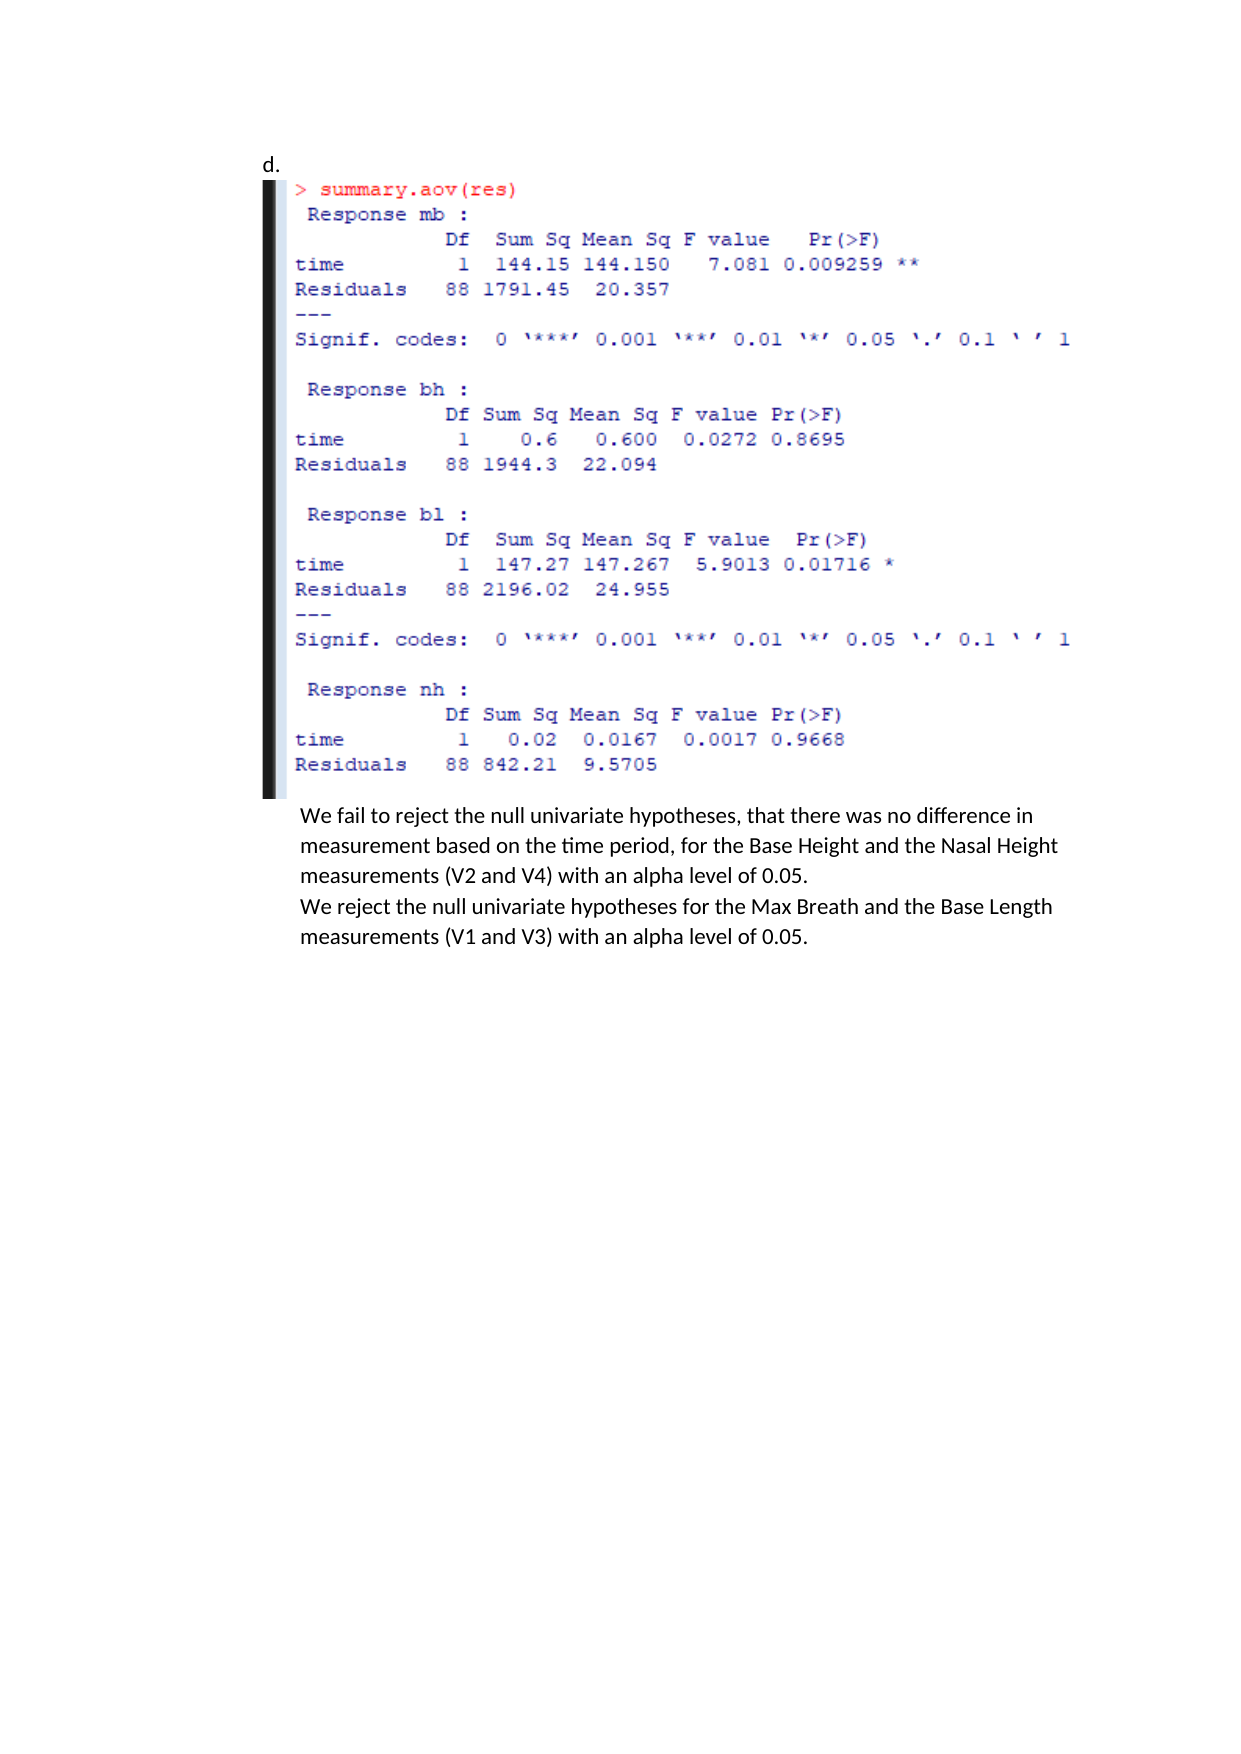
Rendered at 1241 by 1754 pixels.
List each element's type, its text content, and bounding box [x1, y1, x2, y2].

list We fail to reject the null univariate hypotheses, that there was no difference in measurement based on the time period, for the Base Height and the Nasal Height measurements (V2 and V4) with an alpha level of 0.05. We reject the null univariate hypotheses for the Max Breath and the Base Length measurements (V1 and V3) with an alpha level of 0.05. [262, 799, 1090, 950]
list We fail to reject the null univariate hypotheses, that there was no difference in measurement based on the time period, for the Base Height and the Nasal Height measurements (V2 and V4) with an alpha level of 0.05. We reject the null univariate hypotheses for the Max Breath and the Base Length measurements (V1 and V3) with an alpha level of 0.05. [262, 150, 1090, 180]
picture [262, 180, 1140, 799]
